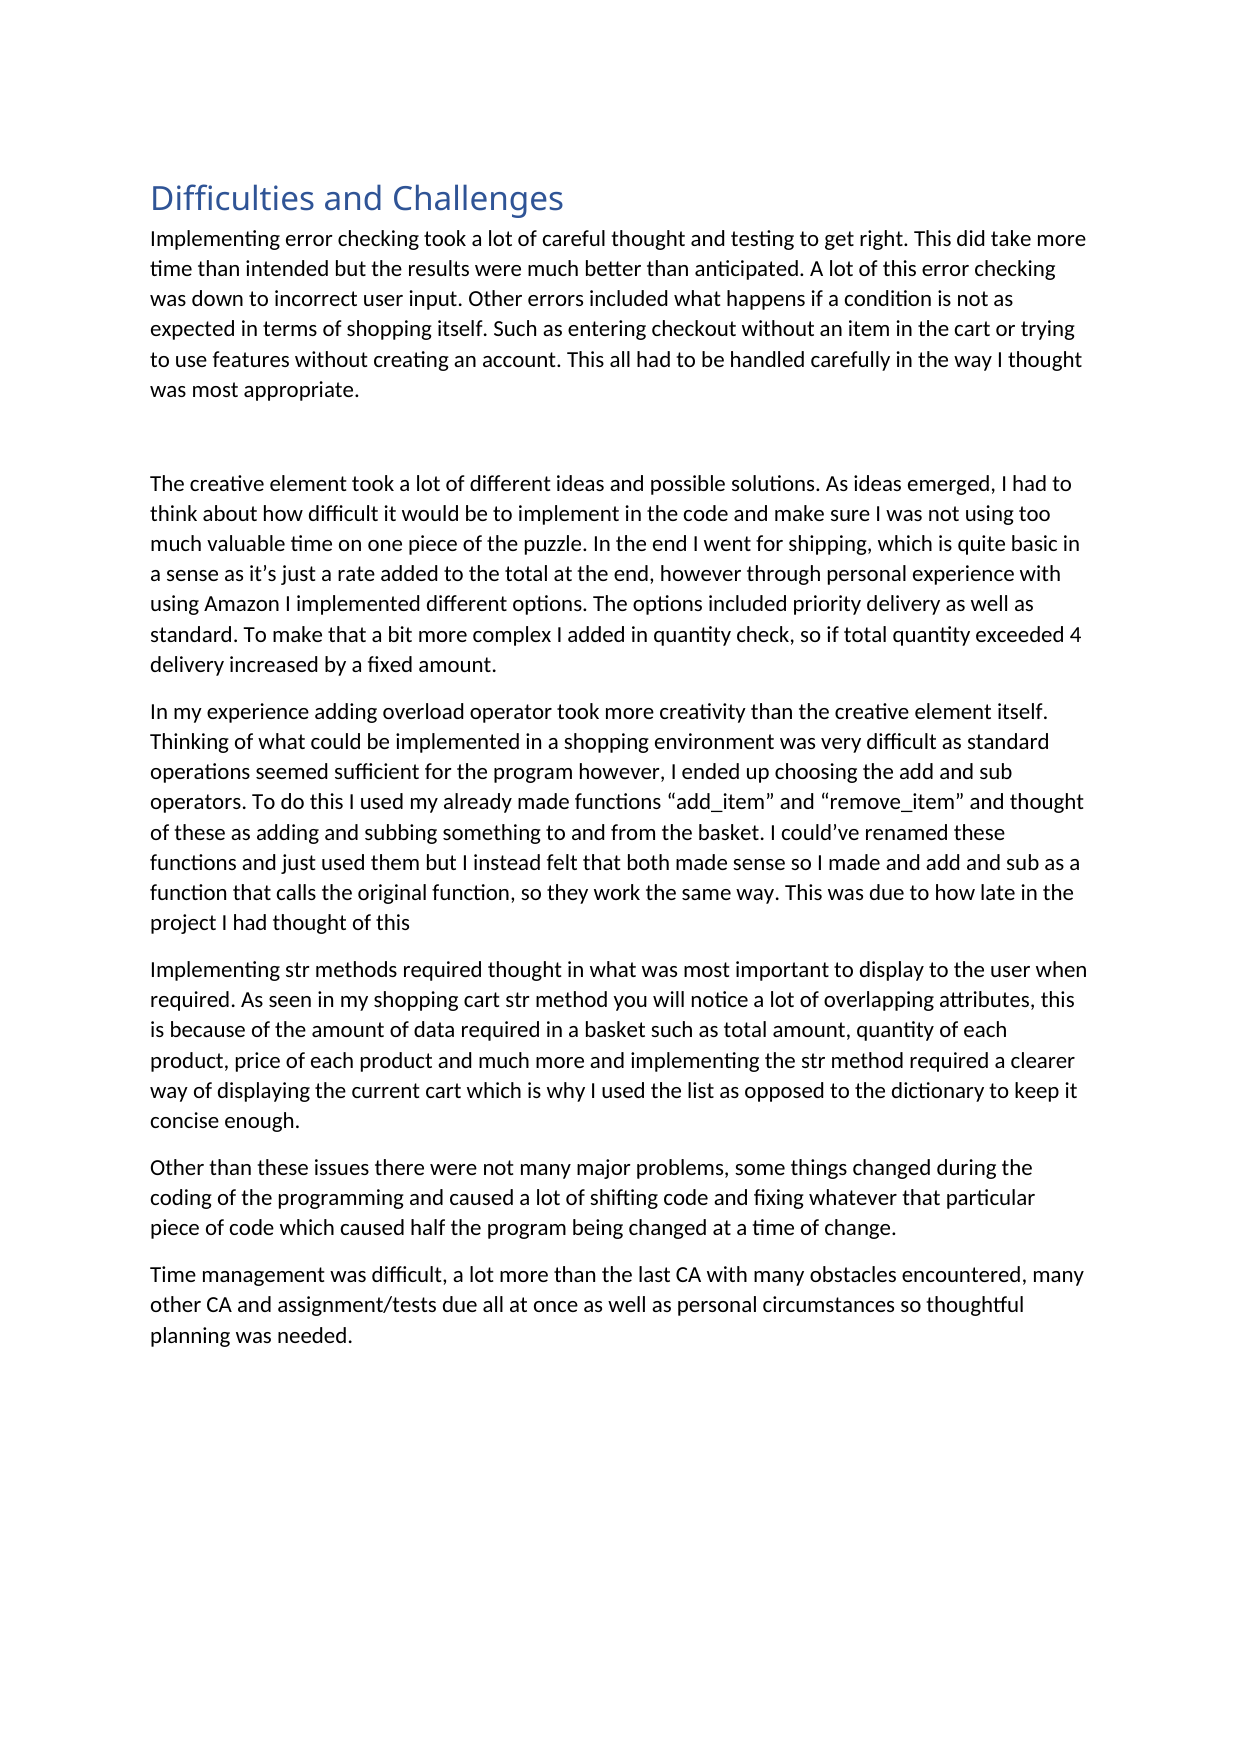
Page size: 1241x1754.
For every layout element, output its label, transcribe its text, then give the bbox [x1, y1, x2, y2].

text Other than these issues there were not many major problems, some things changed during the coding of the programming and caused a lot of shifting code and fixing whatever that particular piece of code which caused half the program being changed at a time of change. [150, 1153, 1090, 1242]
text Implementing error checking took a lot of careful thought and testing to get right. This did take more time than intended but the results were much better than anticipated. A lot of this error checking was down to incorrect user input. Other errors included what happens if a condition is not as expected in terms of shopping itself. Such as entering checkout without an item in the cart or trying to use features without creating an account. This all had to be handled carefully in the way I thought was most appropriate. [150, 224, 1090, 403]
text In my experience adding overload operator took more creativity than the creative element itself. Thinking of what could be implemented in a shopping environment was very difficult as standard operations seemed sufficient for the program however, I ended up choosing the add and sub operators. To do this I used my already made functions “add_item” and “remove_item” and thought of these as adding and subbing something to and from the basket. I could’ve renamed these functions and just used them but I instead felt that both made sense so I made and add and sub as a function that calls the original function, so they work the same way. This was due to how late in the project I had thought of this [150, 697, 1090, 936]
text The creative element took a lot of different ideas and possible solutions. As ideas emerged, I had to think about how difficult it would be to implement in the code and make sure I was not using too much valuable time on one piece of the puzzle. In the end I went for shipping, which is quite basic in a sense as it’s just a rate added to the total at the end, however through personal experience with using Amazon I implemented different options. The options included priority delivery as well as standard. To make that a bit more complex I added in quantity check, so if total quantity exceeded 4 delivery increased by a fixed amount. [150, 469, 1090, 678]
text Implementing str methods required thought in what was most important to display to the user when required. As seen in my shopping cart str method you will notice a lot of overlapping attributes, this is because of the amount of data required in a basket such as total amount, quantity of each product, price of each product and much more and implementing the str method required a clearer way of displaying the current cart which is why I used the list as opposed to the dictionary to keep it concise enough. [150, 955, 1090, 1134]
text Time management was difficult, a lot more than the last CA with many obstacles encountered, many other CA and assignment/tests due all at once as well as personal circumstances so thoughtful planning was needed. [150, 1260, 1090, 1349]
subtitle Difficulties and Challenges [150, 175, 1090, 220]
